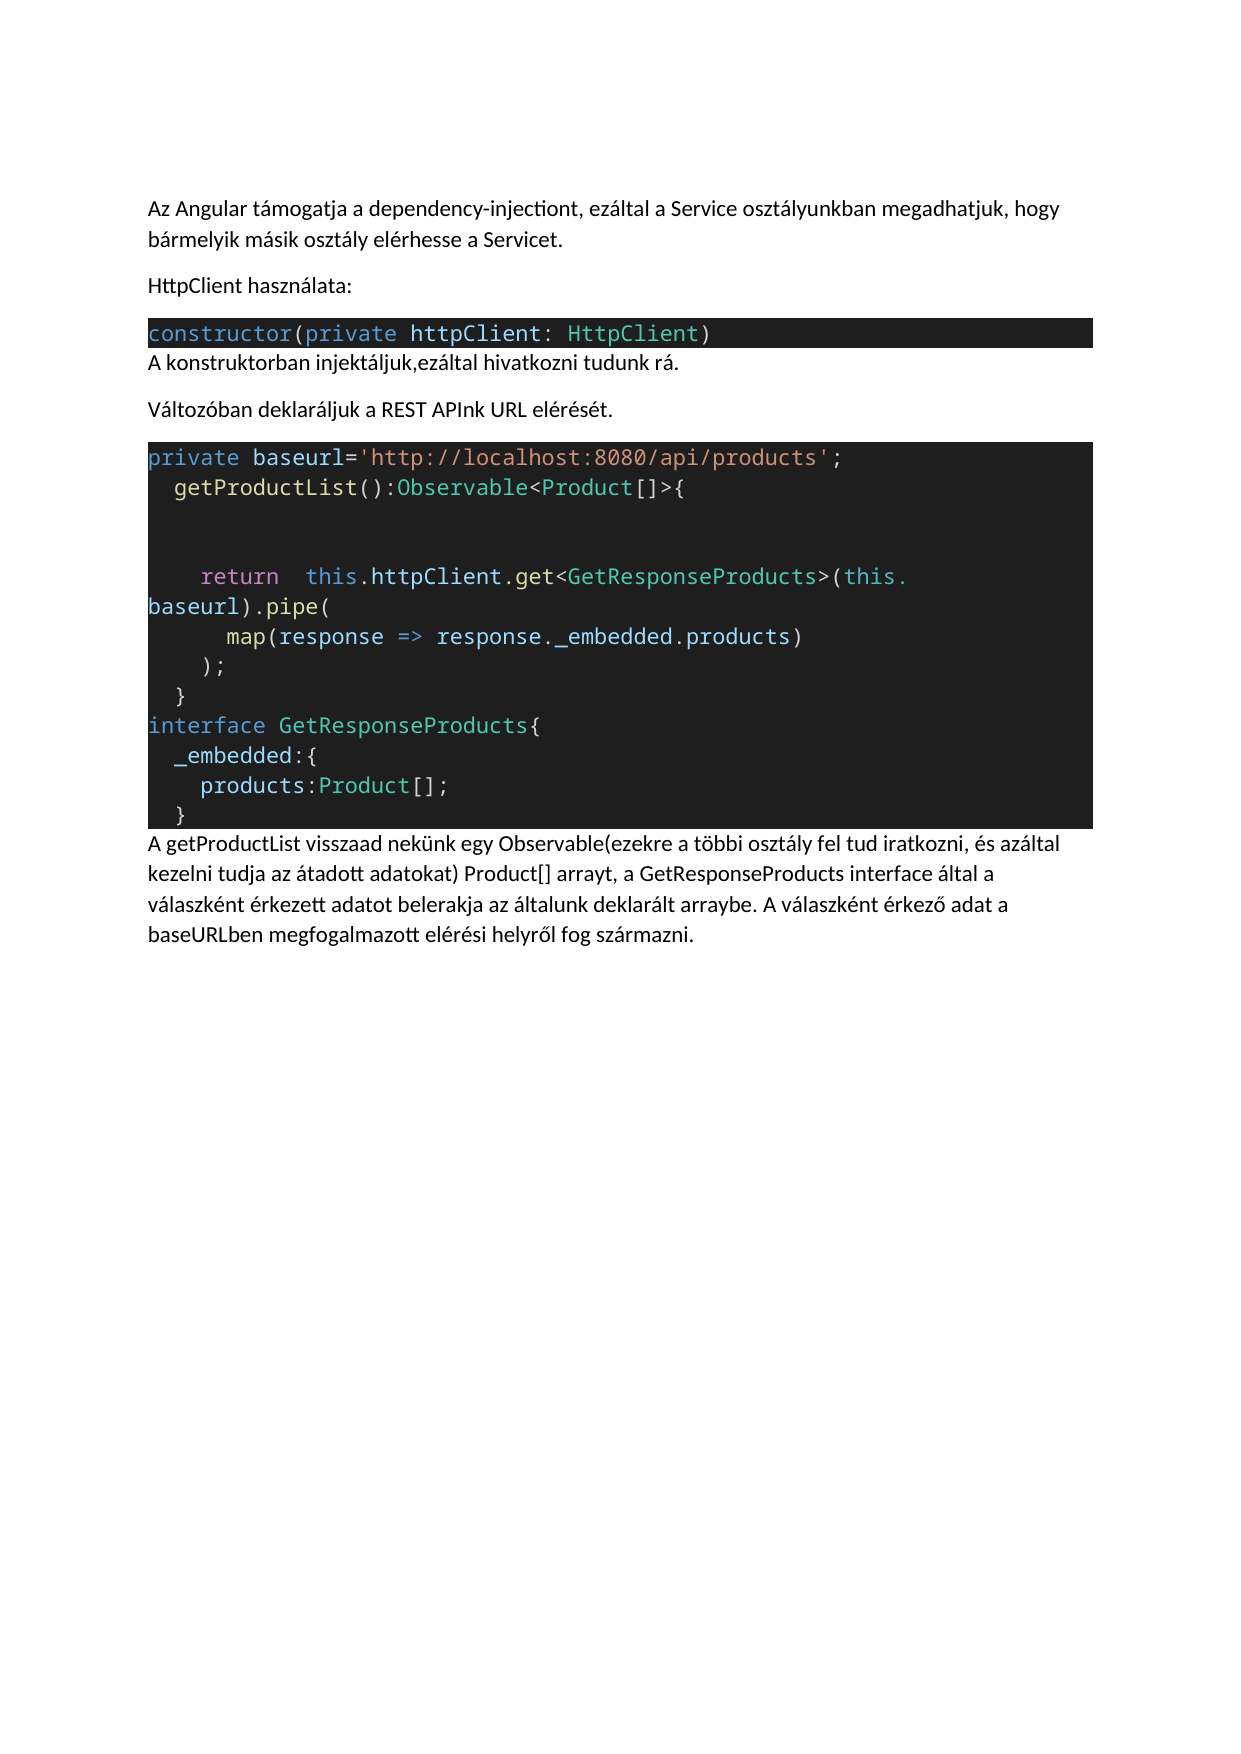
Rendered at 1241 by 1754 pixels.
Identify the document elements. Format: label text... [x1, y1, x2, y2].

text ); [148, 651, 1093, 680]
text private baseurl='http://localhost:8080/api/products'; [148, 442, 1093, 472]
text Változóban deklaráljuk a REST APInk URL elérését. [148, 395, 1093, 423]
text A konstruktorban injektáljuk,ezáltal hivatkozni tudunk rá. [148, 348, 1093, 376]
text _embedded:{ [148, 740, 1093, 770]
text interface GetResponseProducts{ [148, 710, 1093, 740]
text } [148, 799, 1093, 829]
text A getProductList visszaad nekünk egy Observable(ezekre a többi osztály fel tud iratkozni, és azáltal kezelni tudja az átadott adatokat) Product[] arrayt, a GetResponseProducts interface által a válaszként érkezett adatot belerakja az általunk deklarált arraybe. A válaszként érkező adat a baseURLben megfogalmazott elérési helyről fog származni. [148, 829, 1093, 948]
text getProductList():Observable<Product[]>{ [148, 472, 1093, 502]
text constructor(private httpClient: HttpClient) [148, 318, 1093, 348]
text products:Product[]; [148, 770, 1093, 799]
text return this.httpClient.get<GetResponseProducts>(this. baseurl).pipe( [148, 561, 1093, 621]
text HttpClient használata: [148, 272, 1093, 299]
text Az Angular támogatja a dependency-injectiont, ezáltal a Service osztályunkban megadhatjuk, hogy bármelyik másik osztály elérhesse a Servicet. [148, 194, 1093, 253]
text } [148, 680, 1093, 710]
text map(response => response._embedded.products) [148, 621, 1093, 651]
